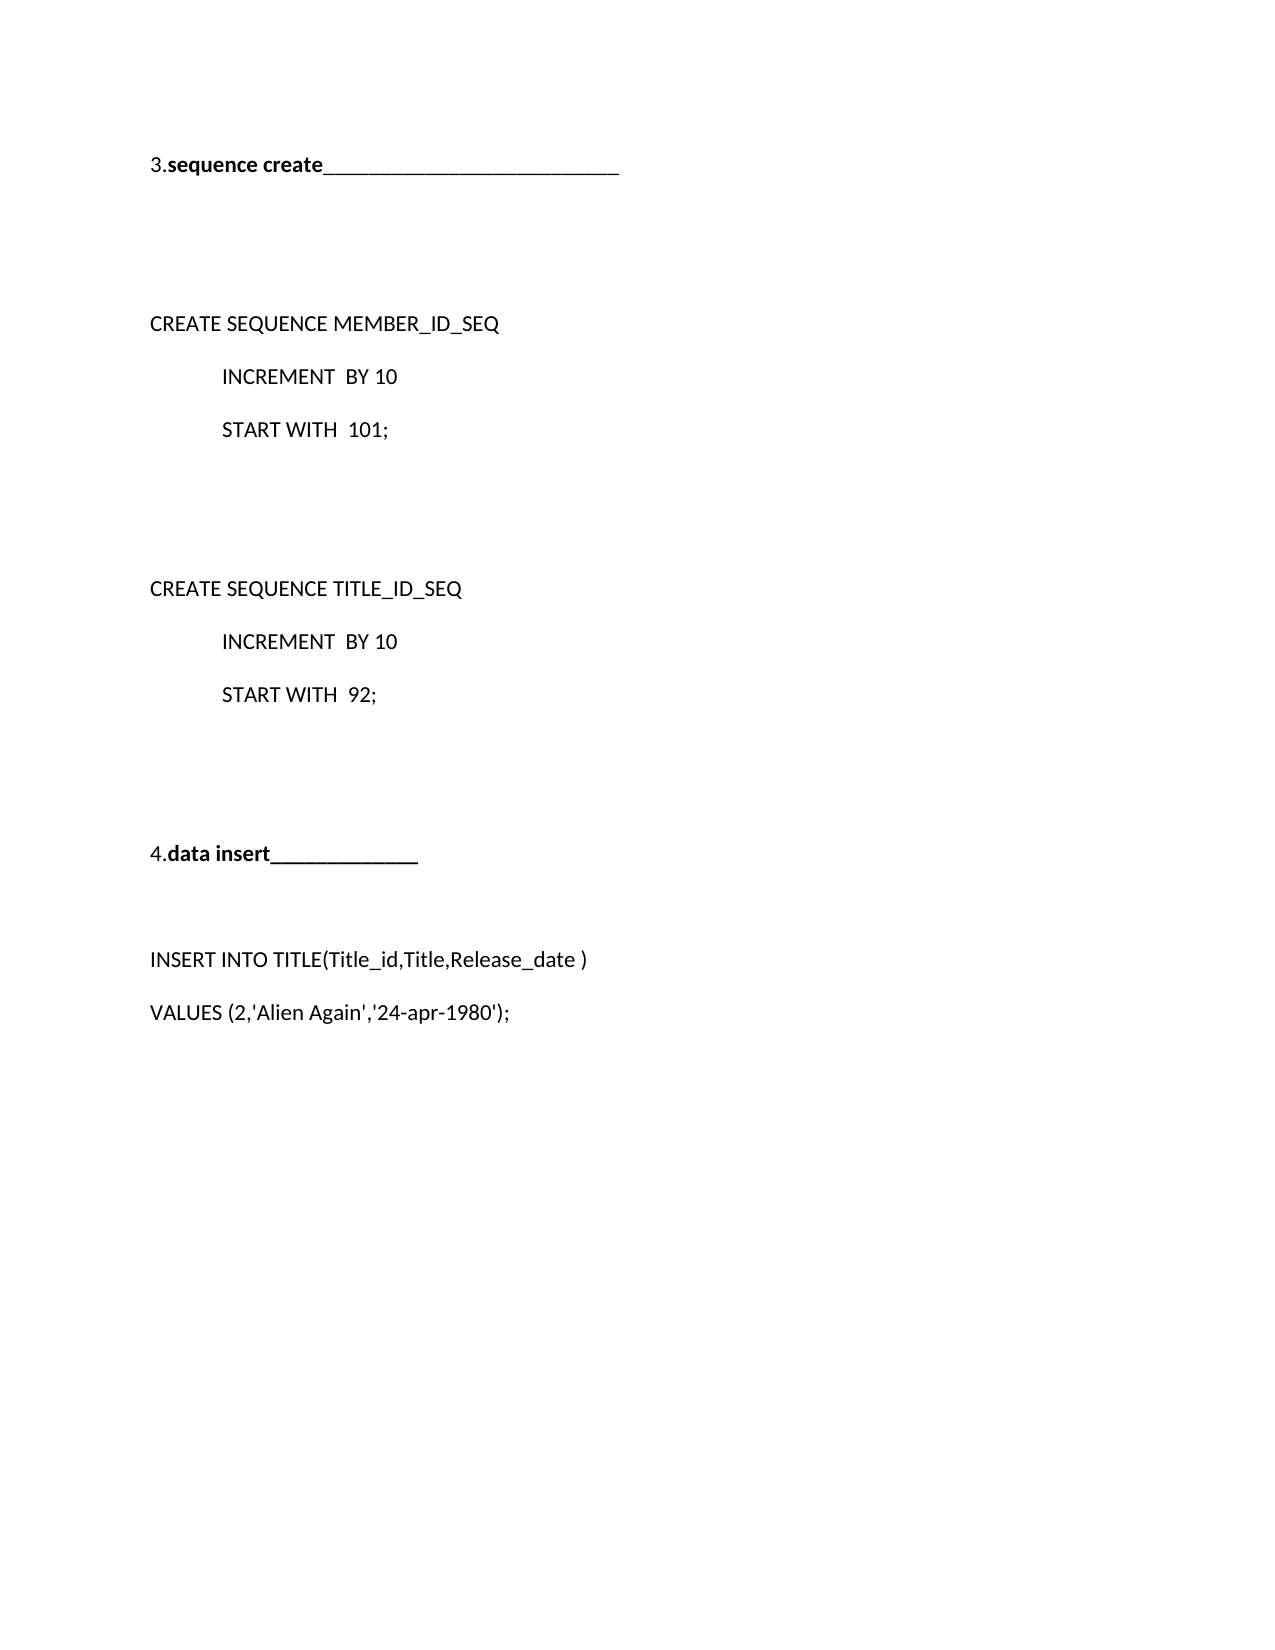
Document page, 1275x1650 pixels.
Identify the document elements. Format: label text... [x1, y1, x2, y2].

text VALUES (2,'Alien Again','24-apr-1980'); [150, 998, 1125, 1026]
text INSERT INTO TITLE(Title_id,Title,Release_date ) [150, 945, 1125, 973]
text 3.sequence create__________________________ [150, 150, 1125, 178]
text START WITH 101; [150, 415, 1125, 443]
text 4.data insert_____________ [150, 839, 1125, 867]
text CREATE SEQUENCE MEMBER_ID_SEQ [150, 309, 1125, 337]
text INCREMENT BY 10 [150, 627, 1125, 655]
text START WITH 92; [150, 680, 1125, 708]
text INCREMENT BY 10 [150, 362, 1125, 390]
text CREATE SEQUENCE TITLE_ID_SEQ [150, 574, 1125, 602]
